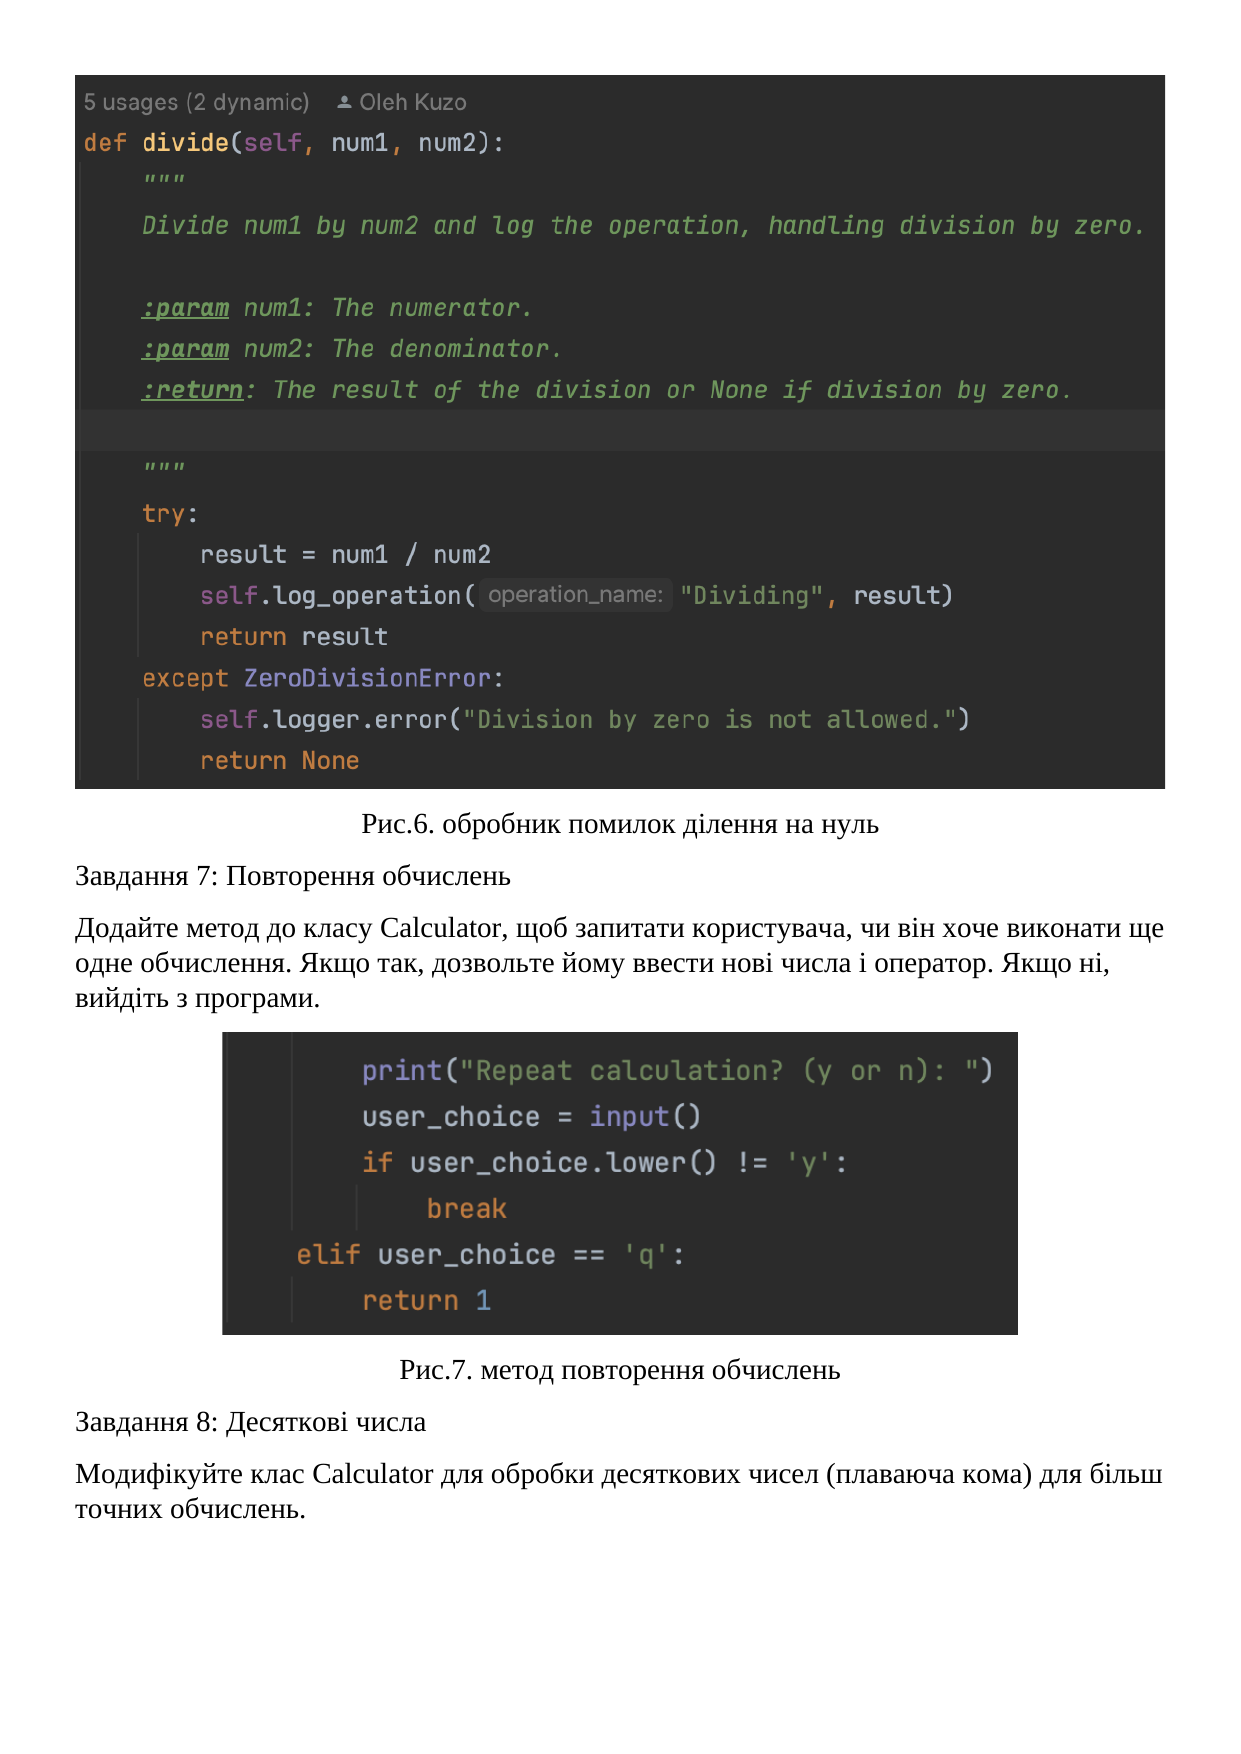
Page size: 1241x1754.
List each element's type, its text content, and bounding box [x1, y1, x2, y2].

text Модифікуйте клас Calculator для обробки десяткових чисел (плаваюча кома) для більш точних обчислень. [75, 1456, 1165, 1525]
text Завдання 8: Десяткові числа [75, 1404, 1165, 1438]
text Рис.6. обробник помилок ділення на нуль [75, 806, 1165, 840]
picture [75, 75, 1166, 789]
text Додайте метод до класу Calculator, щоб запитати користувача, чи він хоче виконати ще одне обчислення. Якщо так, дозвольте йому ввести нові числа і оператор. Якщо ні, вийдіть з програми. [75, 910, 1165, 1014]
text Рис.7. метод повторення обчислень [75, 1352, 1165, 1386]
picture [222, 1032, 1018, 1335]
text Завдання 7: Повторення обчислень [75, 858, 1165, 892]
